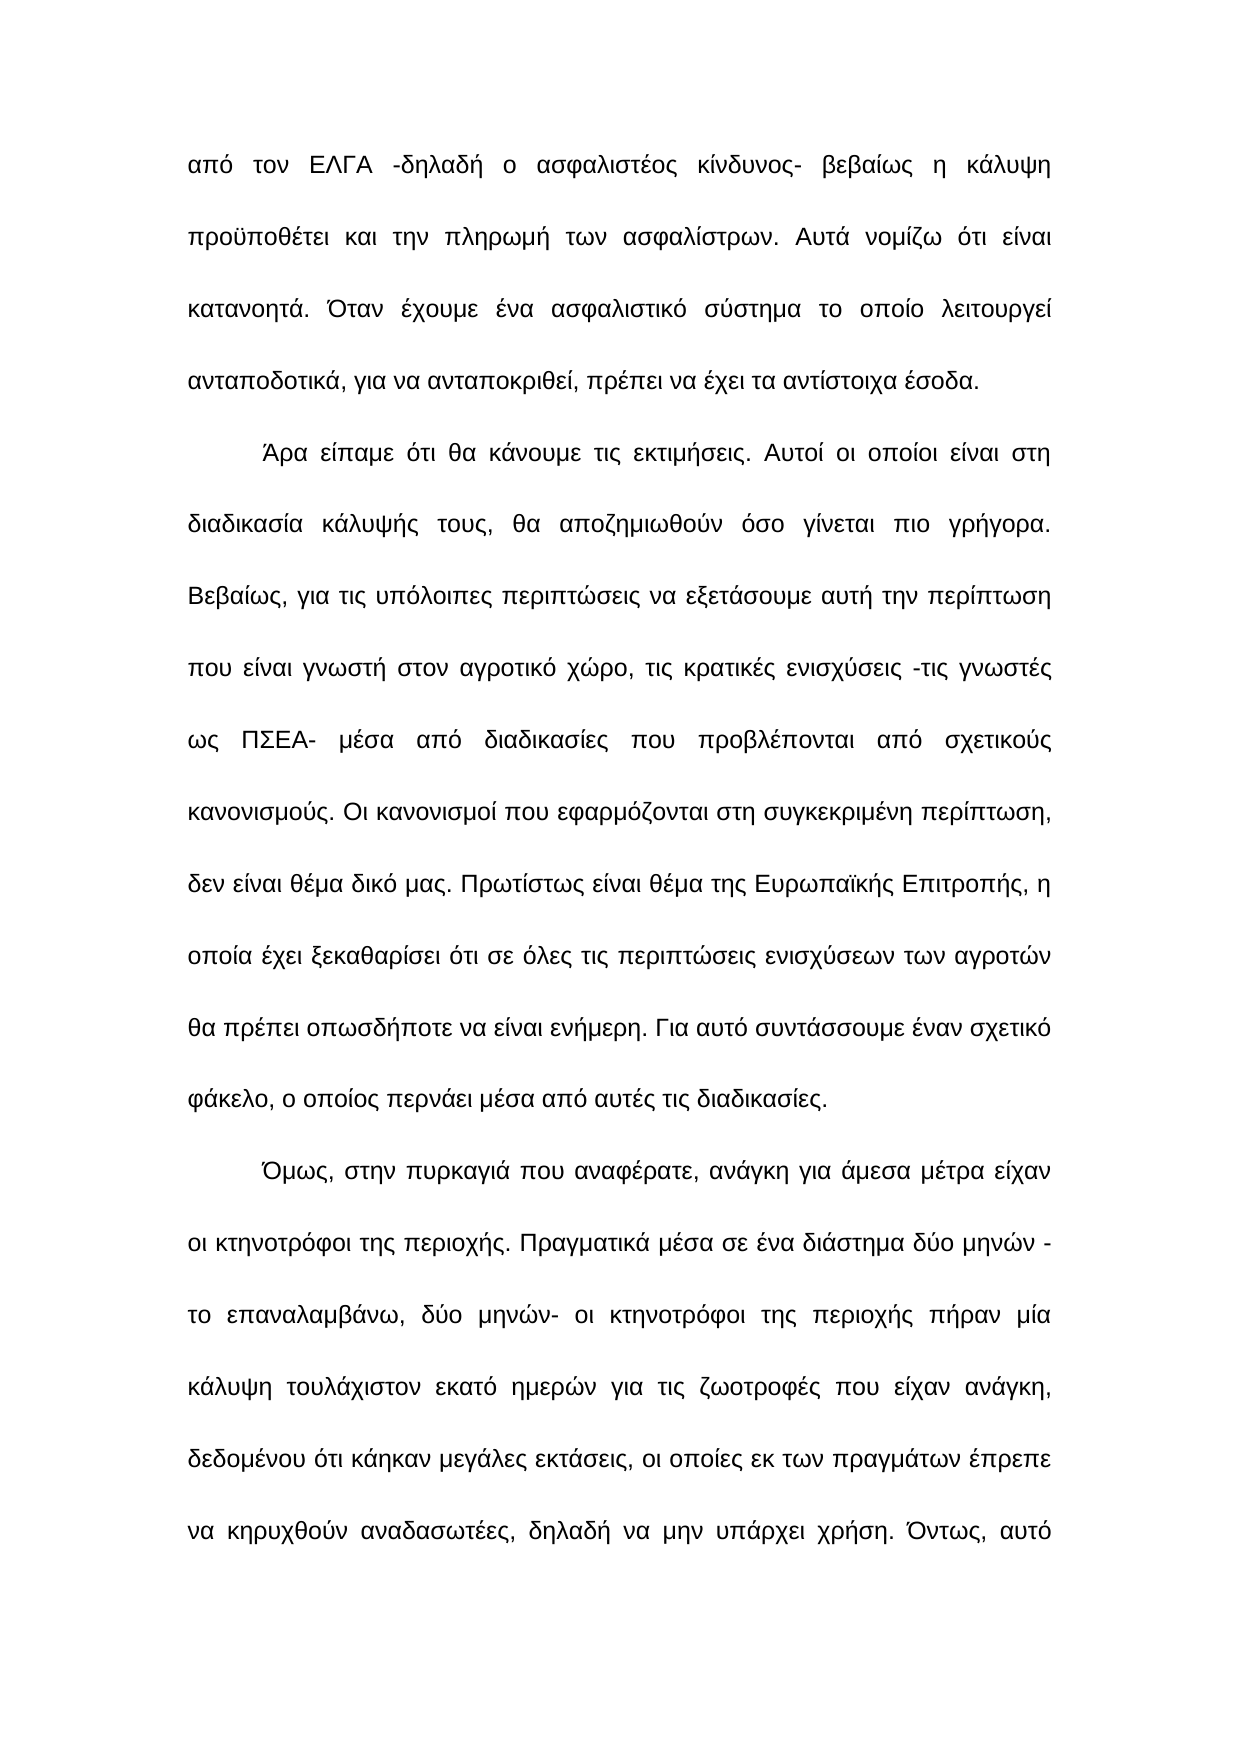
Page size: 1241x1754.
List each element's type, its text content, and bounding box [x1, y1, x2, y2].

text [187, 1156, 1053, 1544]
text Άρα είπαμε ότι θα κάνουμε τις εκτιμήσεις. Αυτοί οι οποίοι είναι στη διαδικασία κάλυψής τους, θα αποζημιωθούν όσο γίνεται πιο γρήγορα. Βεβαίως, για τις υπόλοιπες περιπτώσεις να εξετάσουμε αυτή την περίπτωση που είναι γνωστή στον αγροτικό χώρο, τις κρατικές ενισχύσεις -τις γνωστές ως ΠΣΕΑ- μέσα από διαδικασίες που προβλέπονται από σχετικούς κανονισμούς. Οι κανονισμοί που εφαρμόζονται στη συγκεκριμένη περίπτωση, δεν είναι θέμα δικό μας. Πρωτίστως είναι θέμα της Ευρωπαϊκής Επιτροπής, η οποία έχει ξεκαθαρίσει ότι σε όλες τις περιπτώσεις ενισχύσεων των αγροτών θα πρέπει οπωσδήποτε να είναι ενήμερη. Για αυτό συντάσσουμε έναν σχετικό φάκελο, ο οποίος περνάει μέσα από αυτές τις διαδικασίες. [187, 437, 1053, 1113]
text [187, 150, 1053, 394]
